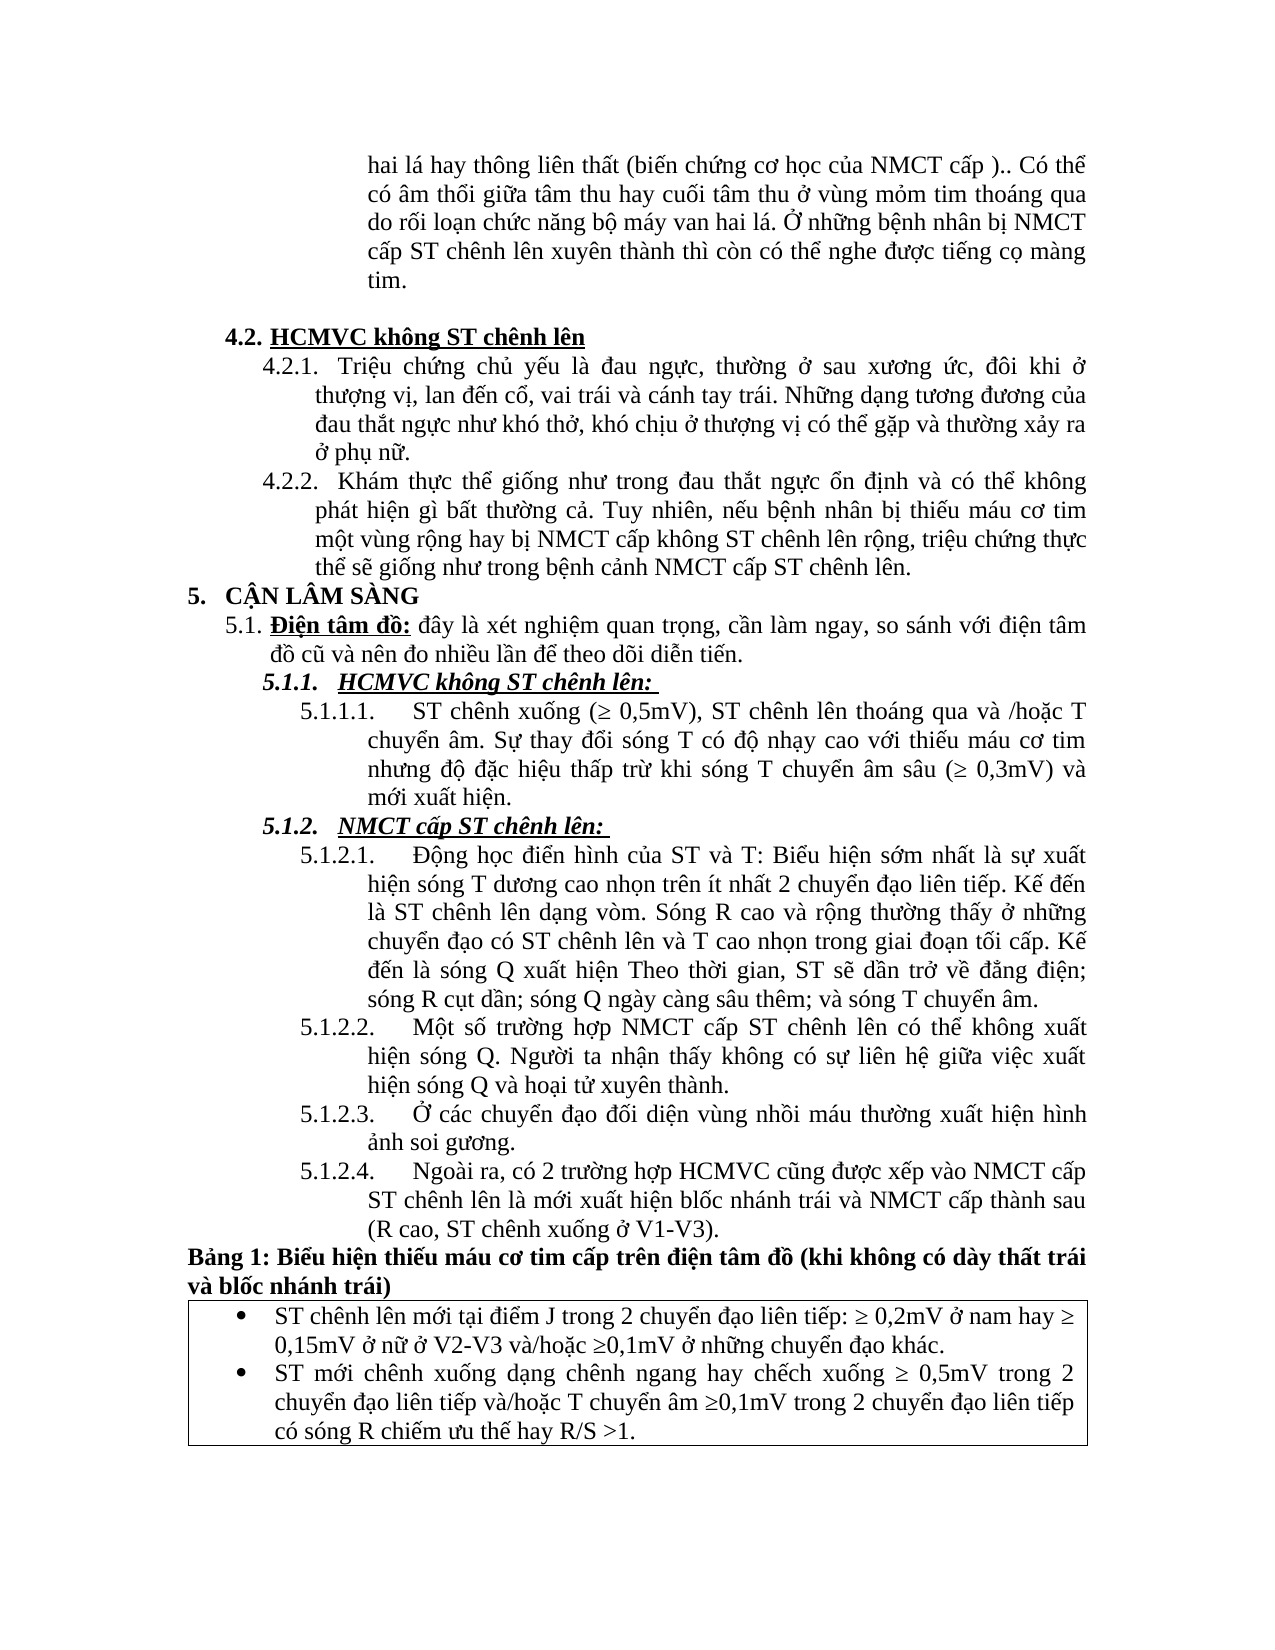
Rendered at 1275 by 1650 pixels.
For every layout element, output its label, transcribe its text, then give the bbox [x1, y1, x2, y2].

list ST chênh xuống (≥ 0,5mV), ST chênh lên thoáng qua và /hoặc T chuyển âm. Sự thay đổi sóng T có độ nhạy cao với thiếu máu cơ tim nhưng độ đặc hiệu thấp trừ khi sóng T chuyển âm sâu (≥ 0,3mV) và mới xuất hiện. [300, 696, 1087, 811]
list HCMVC không ST chênh lên [225, 322, 1087, 351]
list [300, 150, 1087, 294]
list Ngoài ra, có 2 trường hợp HCMVC cũng được xếp vào NMCT cấp ST chênh lên là mới xuất hiện blốc nhánh trái và NMCT cấp thành sau (R cao, ST chênh xuống ở V1-V3). [300, 1156, 1087, 1242]
table_header ST chênh lên mới tại điểm J trong 2 chuyển đạo liên tiếp: ≥ 0,2mV ở nam hay ≥ 0,15mV ở nữ ở V2-V3 và/hoặc ≥0,1mV ở những chuyển đạo khác. ST mới chênh xuống dạng chênh ngang hay chếch xuống ≥ 0,5mV trong 2 chuyển đạo liên tiếp và/hoặc T chuyển âm ≥0,1mV trong 2 chuyển đạo liên tiếp có sóng R chiếm ưu thế hay R/S >1. [189, 1301, 1087, 1445]
list Một số trường hợp NMCT cấp ST chênh lên có thể không xuất hiện sóng Q. Người ta nhận thấy không có sự liên hệ giữa việc xuất hiện sóng Q và hoại tử xuyên thành. [300, 1012, 1087, 1099]
list Động học điển hình của ST và T: Biểu hiện sớm nhất là sự xuất hiện sóng T dương cao nhọn trên ít nhất 2 chuyển đạo liên tiếp. Kế đến là ST chênh lên dạng vòm. Sóng R cao và rộng thường thấy ở những chuyển đạo có ST chênh lên và T cao nhọn trong giai đoạn tối cấp. Kế đến là sóng Q xuất hiện Theo thời gian, ST sẽ dần trở về đẳng điện; sóng R cụt dần; sóng Q ngày càng sâu thêm; và sóng T chuyển âm. [300, 840, 1087, 1012]
list Khám thực thể giống như trong đau thắt ngực ổn định và có thể không phát hiện gì bất thường cả. Tuy nhiên, nếu bệnh nhân bị thiếu máu cơ tim một vùng rộng hay bị NMCT cấp không ST chênh lên rộng, triệu chứng thực thể sẽ giống như trong bệnh cảnh NMCT cấp ST chênh lên. [262, 466, 1087, 581]
list Điện tâm đồ: đây là xét nghiệm quan trọng, cần làm ngay, so sánh với điện tâm đồ cũ và nên đo nhiều lần để theo dõi diễn tiến. [225, 610, 1087, 667]
list Ở các chuyển đạo đối diện vùng nhồi máu thường xuất hiện hình ảnh soi gương. [300, 1099, 1087, 1156]
text Bảng 1: Biểu hiện thiếu máu cơ tim cấp trên điện tâm đồ (khi không có dày thất trái và blốc nhánh trái) [187, 1242, 1087, 1300]
list CẬn lâm sàng [187, 581, 1087, 610]
list NMCT cấp ST chênh lên: [262, 811, 1087, 840]
list Triệu chứng chủ yếu là đau ngực, thường ở sau xương ức, đôi khi ở thượng vị, lan đến cổ, vai trái và cánh tay trái. Những dạng tương đương của đau thắt ngực như khó thở, khó chịu ở thượng vị có thể gặp và thường xảy ra ở phụ nữ. [262, 351, 1087, 466]
list HCMVC không ST chênh lên: [262, 667, 1087, 696]
